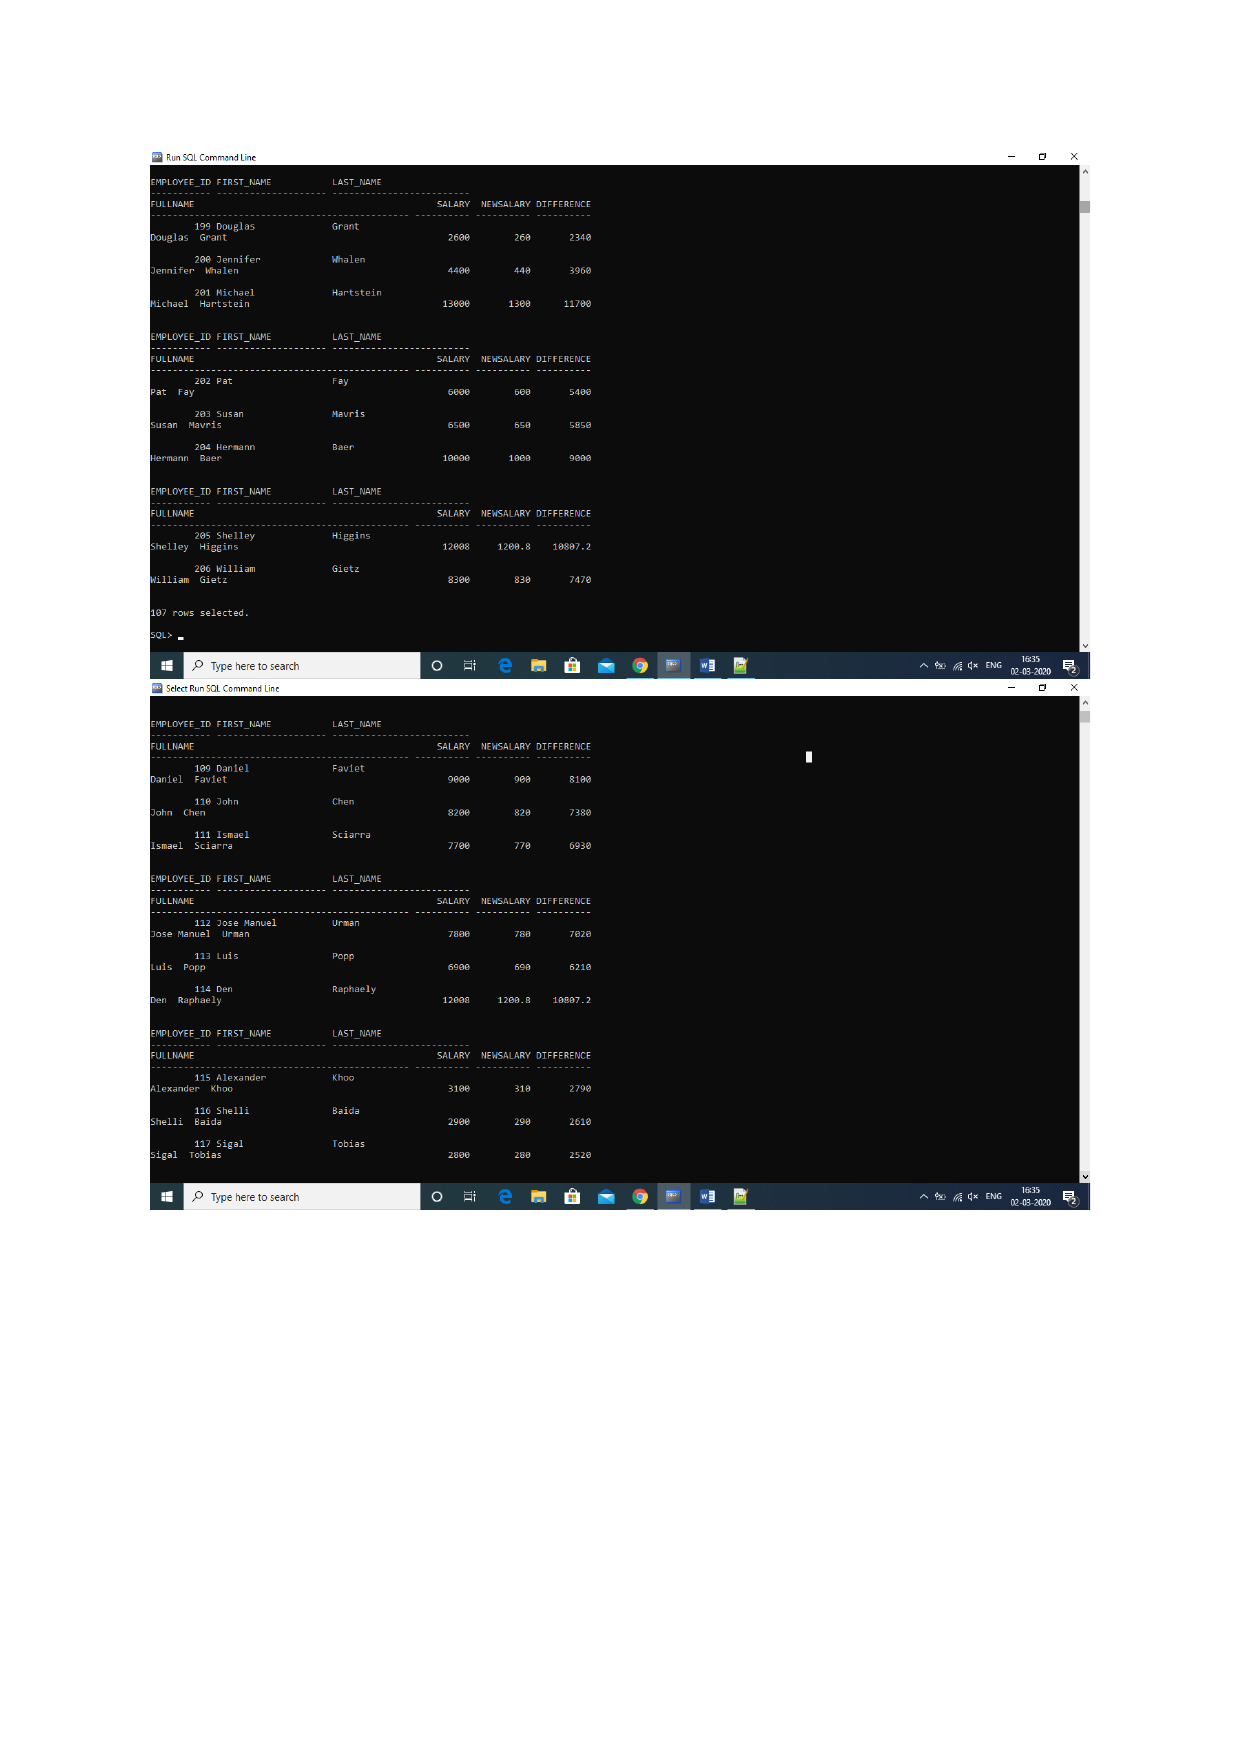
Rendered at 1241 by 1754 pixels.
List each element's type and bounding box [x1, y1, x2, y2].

picture [150, 150, 1091, 679]
picture [150, 680, 1091, 1210]
